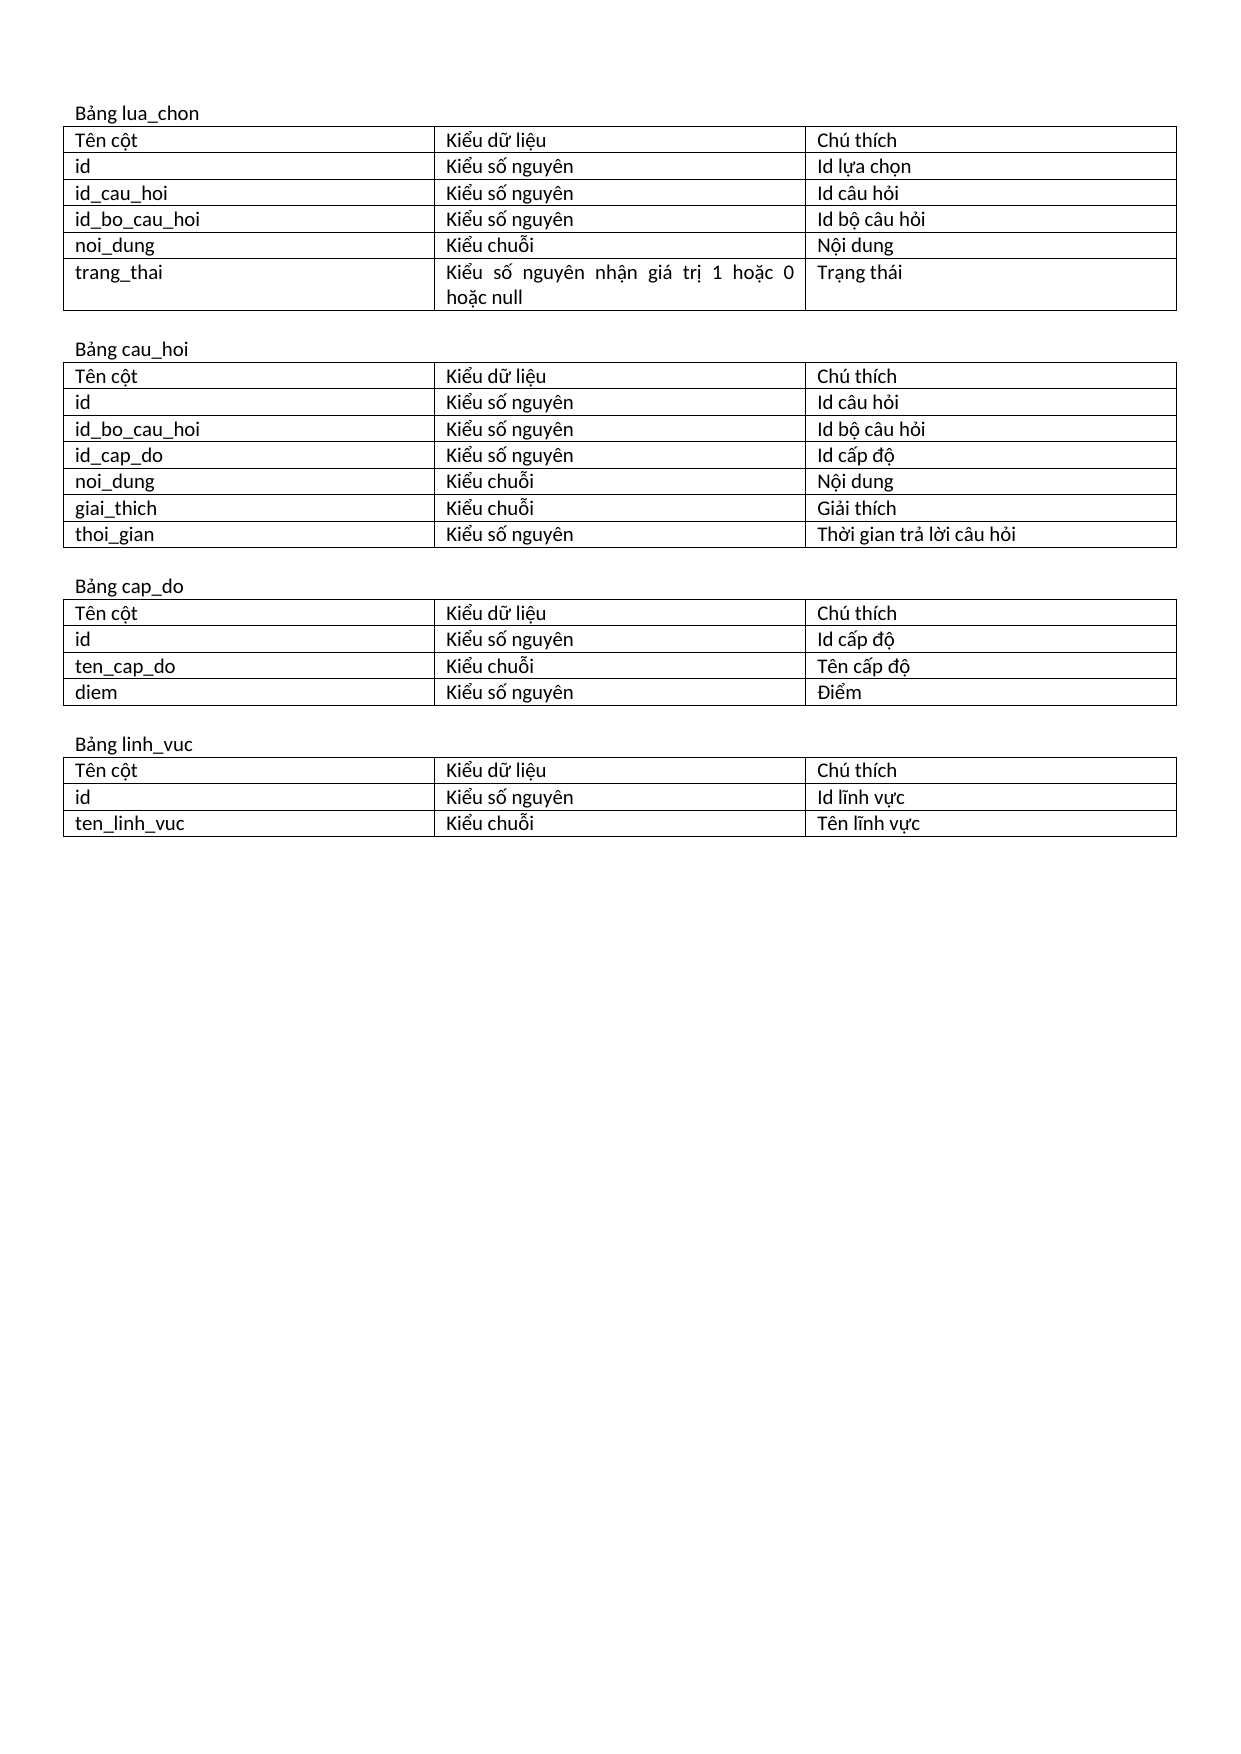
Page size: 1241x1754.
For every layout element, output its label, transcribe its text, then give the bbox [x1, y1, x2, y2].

table_cell Tên cấp độ [806, 653, 1176, 678]
table_header Kiểu dữ liệu [435, 600, 805, 625]
table_cell Kiểu số nguyên [435, 206, 805, 232]
text Bảng cap_do [75, 573, 1165, 599]
table_cell id [64, 784, 434, 809]
table_header Chú thích [806, 127, 1176, 152]
table_cell Thời gian trả lời câu hỏi [806, 522, 1176, 547]
table_header Tên cột [64, 127, 434, 152]
table_header Chú thích [806, 600, 1176, 625]
table_cell Id câu hỏi [806, 180, 1176, 205]
table_cell Kiểu số nguyên [435, 180, 805, 205]
table_cell Kiểu chuỗi [435, 653, 805, 678]
table_header Kiểu dữ liệu [435, 127, 805, 152]
table_header Kiểu dữ liệu [435, 758, 805, 783]
table_header Chú thích [806, 758, 1176, 783]
table_cell Kiểu chuỗi [435, 495, 805, 521]
table_header Tên cột [64, 600, 434, 625]
table_cell Kiểu chuỗi [435, 233, 805, 258]
table_cell Id câu hỏi [806, 389, 1176, 415]
table_cell diem [64, 679, 434, 705]
table_cell id_bo_cau_hoi [64, 206, 434, 232]
table_cell id [64, 153, 434, 179]
table_cell Id bộ câu hỏi [806, 206, 1176, 232]
table_cell Id lĩnh vực [806, 784, 1176, 809]
table_cell Trạng thái [806, 259, 1176, 310]
table_cell Nội dung [806, 233, 1176, 258]
table_cell Tên lĩnh vực [806, 811, 1176, 836]
table_cell Kiểu số nguyên [435, 679, 805, 705]
table_cell id [64, 626, 434, 652]
table_cell Id bộ câu hỏi [806, 416, 1176, 441]
table_cell Kiểu số nguyên [435, 389, 805, 415]
table_cell id [64, 389, 434, 415]
table_cell Kiểu số nguyên [435, 784, 805, 809]
table_cell Giải thích [806, 495, 1176, 521]
table_cell id_cap_do [64, 442, 434, 468]
table_cell Kiểu số nguyên [435, 442, 805, 468]
table_cell ten_linh_vuc [64, 811, 434, 836]
table_cell noi_dung [64, 469, 434, 494]
table_cell Kiểu số nguyên nhận giá trị 1 hoặc 0 hoặc null [435, 259, 805, 310]
table_cell Kiểu chuỗi [435, 811, 805, 836]
table_cell Điểm [806, 679, 1176, 705]
table_cell Id cấp độ [806, 442, 1176, 468]
table_cell Id lựa chọn [806, 153, 1176, 179]
table_cell Kiểu số nguyên [435, 522, 805, 547]
table_header Kiểu dữ liệu [435, 363, 805, 388]
table_cell giai_thich [64, 495, 434, 521]
table_cell id_bo_cau_hoi [64, 416, 434, 441]
text Bảng cau_hoi [75, 336, 1165, 362]
text Bảng lua_chon [75, 100, 1165, 126]
table_cell Id cấp độ [806, 626, 1176, 652]
table_header Chú thích [806, 363, 1176, 388]
table_cell Kiểu số nguyên [435, 153, 805, 179]
text Bảng linh_vuc [75, 731, 1165, 757]
table_cell Kiểu số nguyên [435, 416, 805, 441]
table_cell Kiểu chuỗi [435, 469, 805, 494]
table_cell noi_dung [64, 233, 434, 258]
table_cell Kiểu số nguyên [435, 626, 805, 652]
table_cell id_cau_hoi [64, 180, 434, 205]
table_header Tên cột [64, 758, 434, 783]
table_cell Nội dung [806, 469, 1176, 494]
table_cell ten_cap_do [64, 653, 434, 678]
table_header Tên cột [64, 363, 434, 388]
table_cell trang_thai [64, 259, 434, 310]
table_cell thoi_gian [64, 522, 434, 547]
